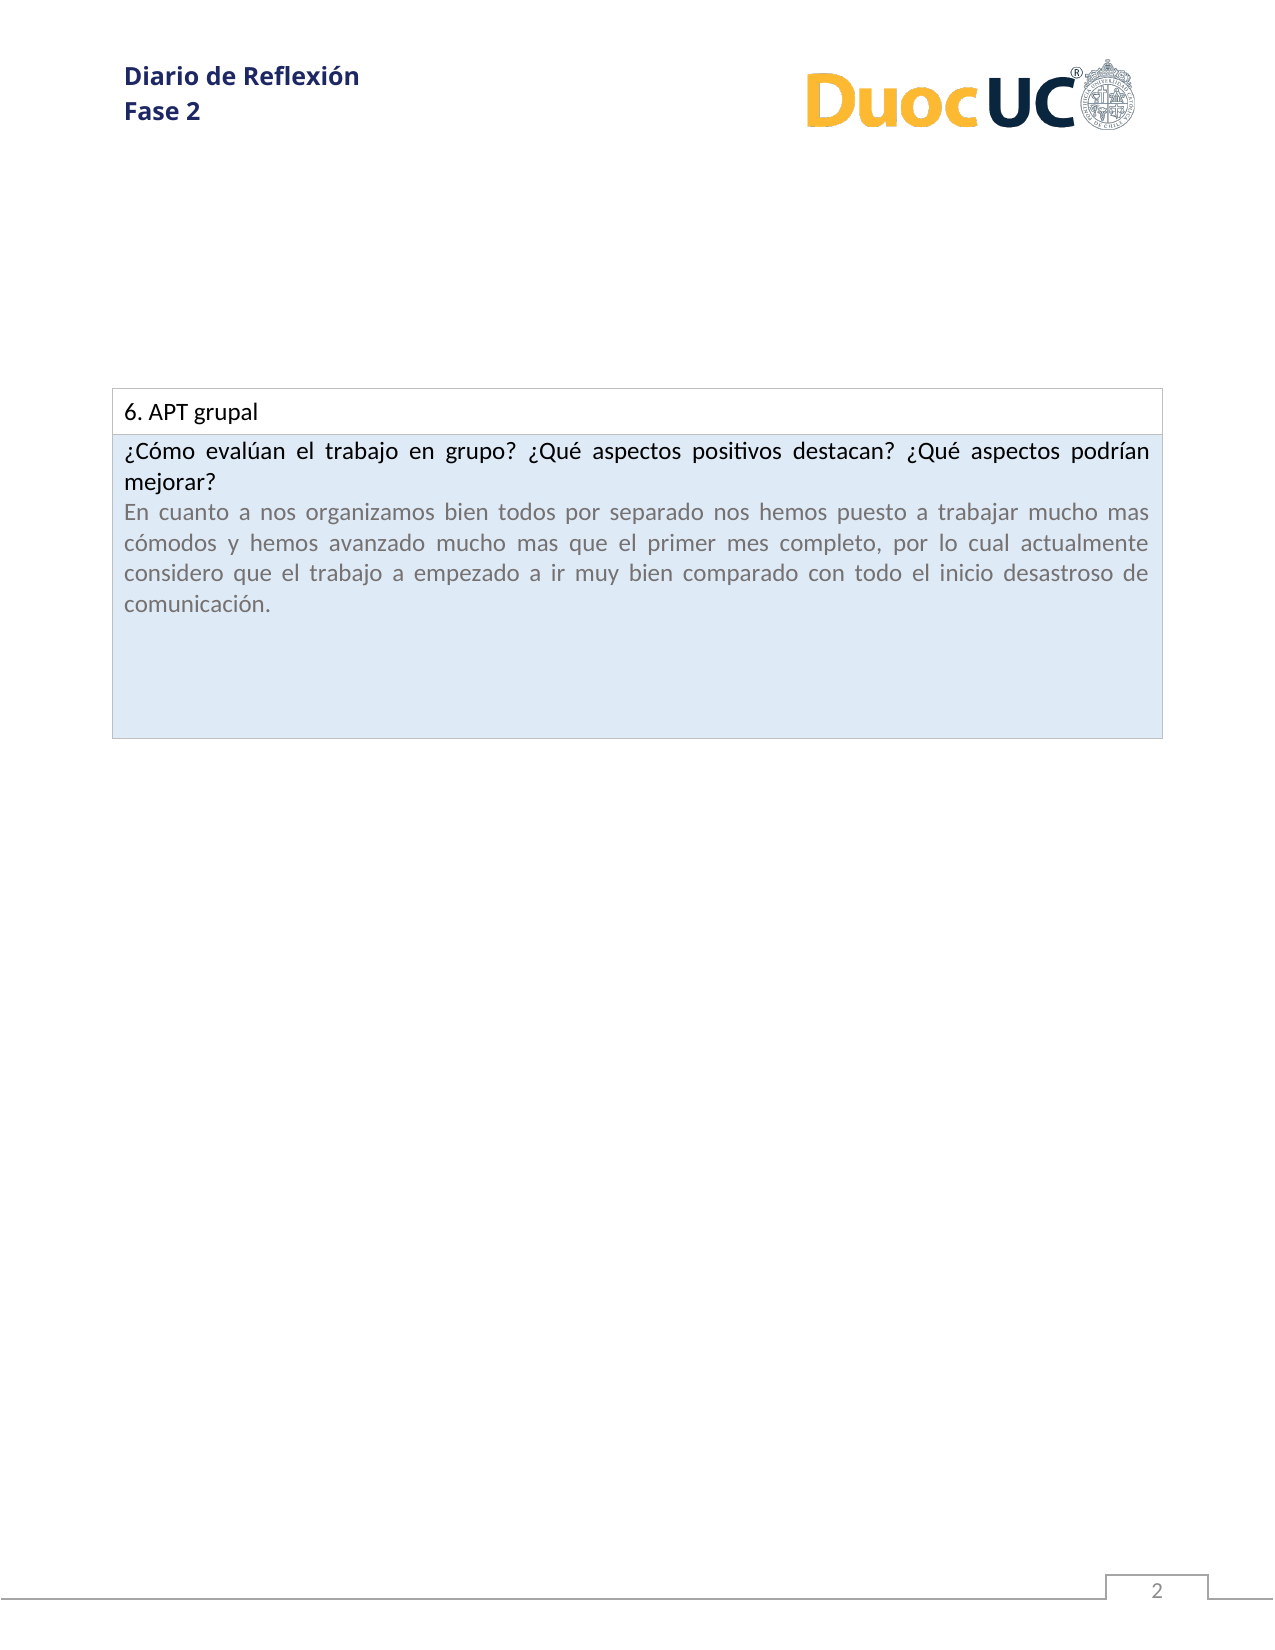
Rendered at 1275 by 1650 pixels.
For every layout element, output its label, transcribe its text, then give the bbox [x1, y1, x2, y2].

picture [807, 59, 1135, 130]
table_header 6. APT grupal [113, 389, 1162, 434]
table_cell ¿Cómo evalúan el trabajo en grupo? ¿Qué aspectos positivos destacan? ¿Qué aspectos podrían mejorar? En cuanto a nos organizamos bien todos por separado nos hemos puesto a trabajar mucho mas cómodos y hemos avanzado mucho mas que el primer mes completo, por lo cual actualmente considero que el trabajo a empezado a ir muy bien comparado con todo el inicio desastroso de comunicación. [113, 435, 1162, 738]
